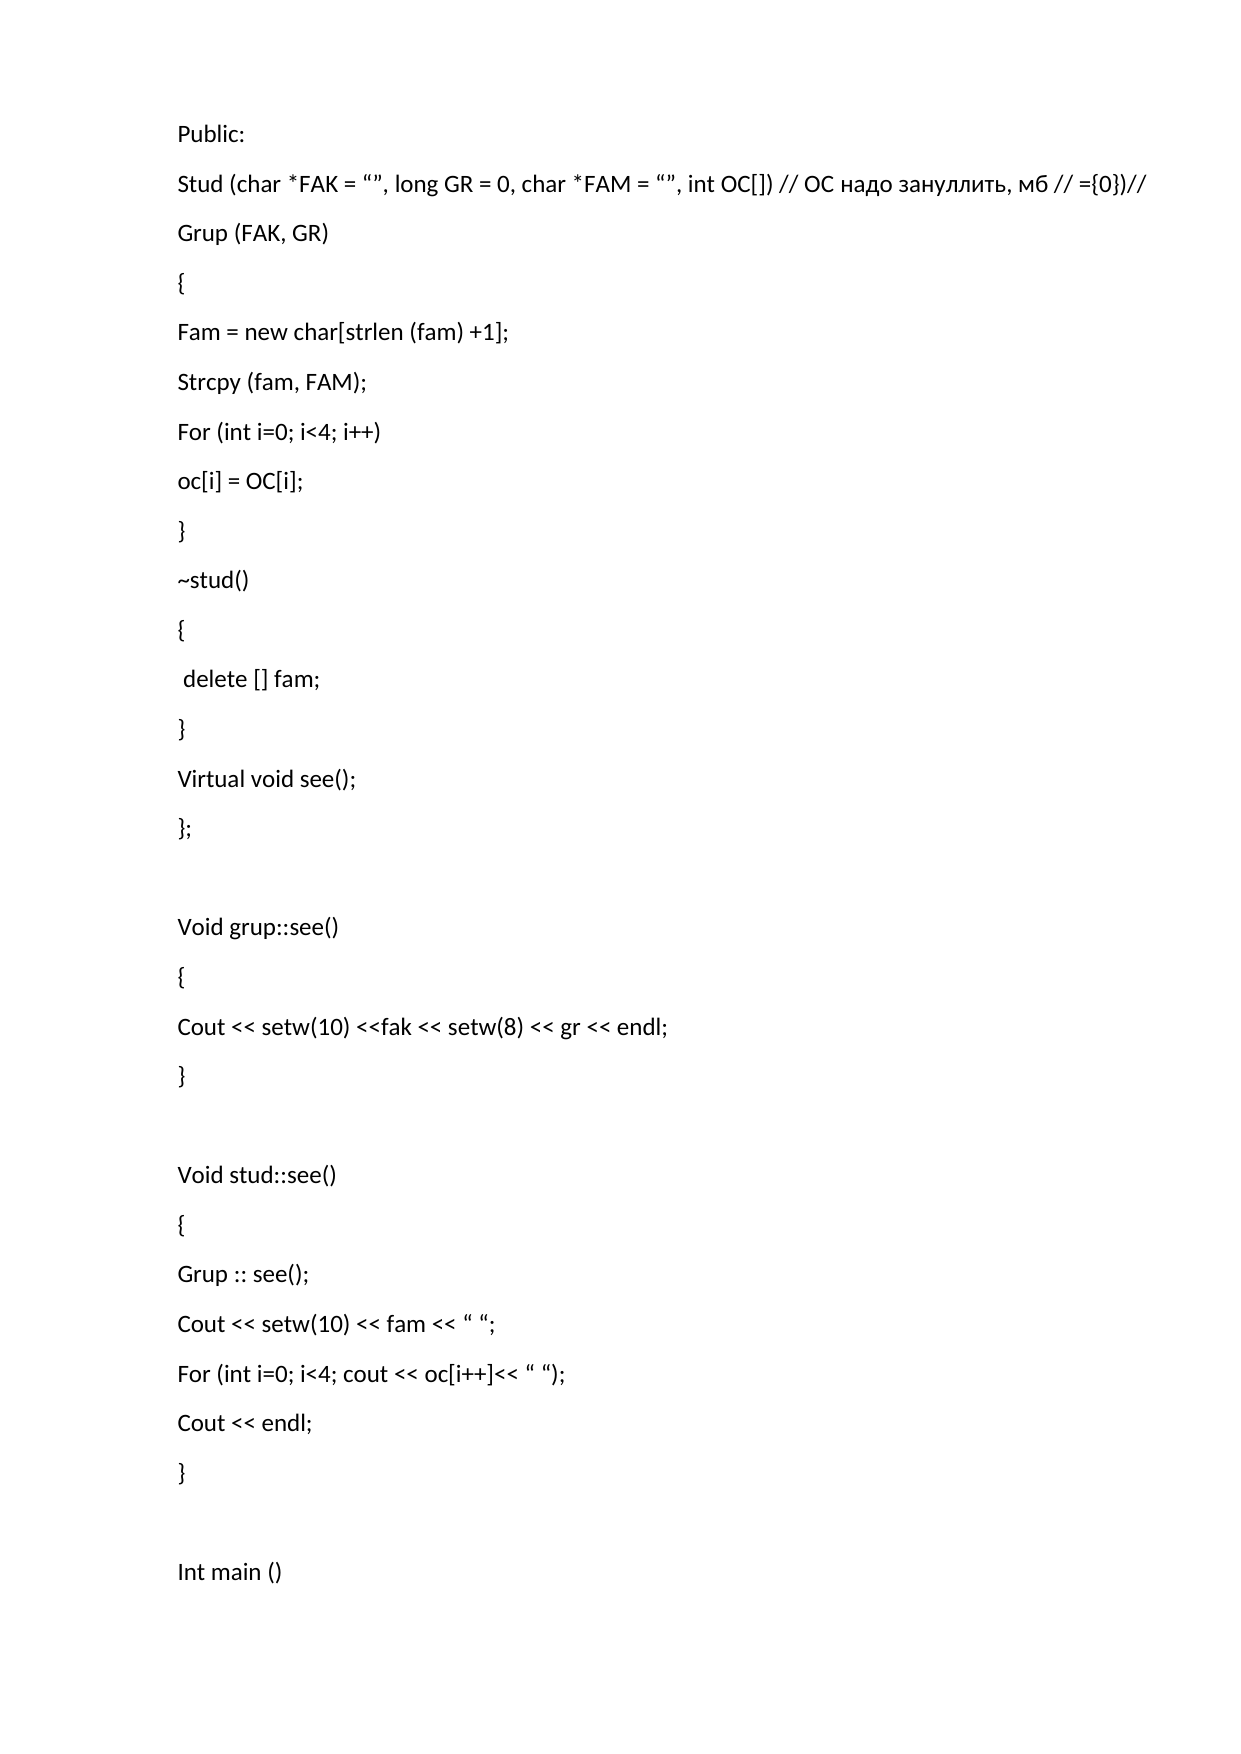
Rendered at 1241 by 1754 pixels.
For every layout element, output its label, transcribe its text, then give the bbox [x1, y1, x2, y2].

text Strcpy (fam, FAM); [177, 366, 1152, 397]
text delete [] fam; [177, 663, 1152, 694]
text Fam = new char[strlen (fam) +1]; [177, 316, 1152, 347]
text Grup (FAK, GR) [177, 217, 1152, 248]
text Int main () [177, 1556, 1152, 1587]
text Cout << setw(10) << fam << “ “; [177, 1308, 1152, 1339]
text { [177, 961, 1152, 992]
text { [177, 267, 1152, 297]
text For (int i=0; i<4; cout << oc[i++]<< “ “); [177, 1358, 1152, 1388]
text { [177, 614, 1152, 644]
text For (int i=0; i<4; i++) [177, 416, 1152, 446]
text ~stud() [177, 564, 1152, 595]
text Virtual void see(); [177, 763, 1152, 793]
text Cout << endl; [177, 1407, 1152, 1438]
text Stud (char *FAK = “”, long GR = 0, char *FAM = “”, int OC[]) // OC надо зануллить, мб // ={0})// [177, 168, 1152, 198]
text Cout << setw(10) <<fak << setw(8) << gr << endl; [177, 1011, 1152, 1041]
text Grup :: see(); [177, 1258, 1152, 1289]
text } [177, 515, 1152, 545]
text Void stud::see() [177, 1159, 1152, 1190]
text }; [177, 812, 1152, 843]
text } [177, 1060, 1152, 1091]
text { [177, 1209, 1152, 1239]
text oc[i] = OC[i]; [177, 465, 1152, 496]
text Public: [177, 118, 1152, 149]
text } [177, 713, 1152, 744]
text } [177, 1457, 1152, 1487]
text Void grup::see() [177, 911, 1152, 942]
